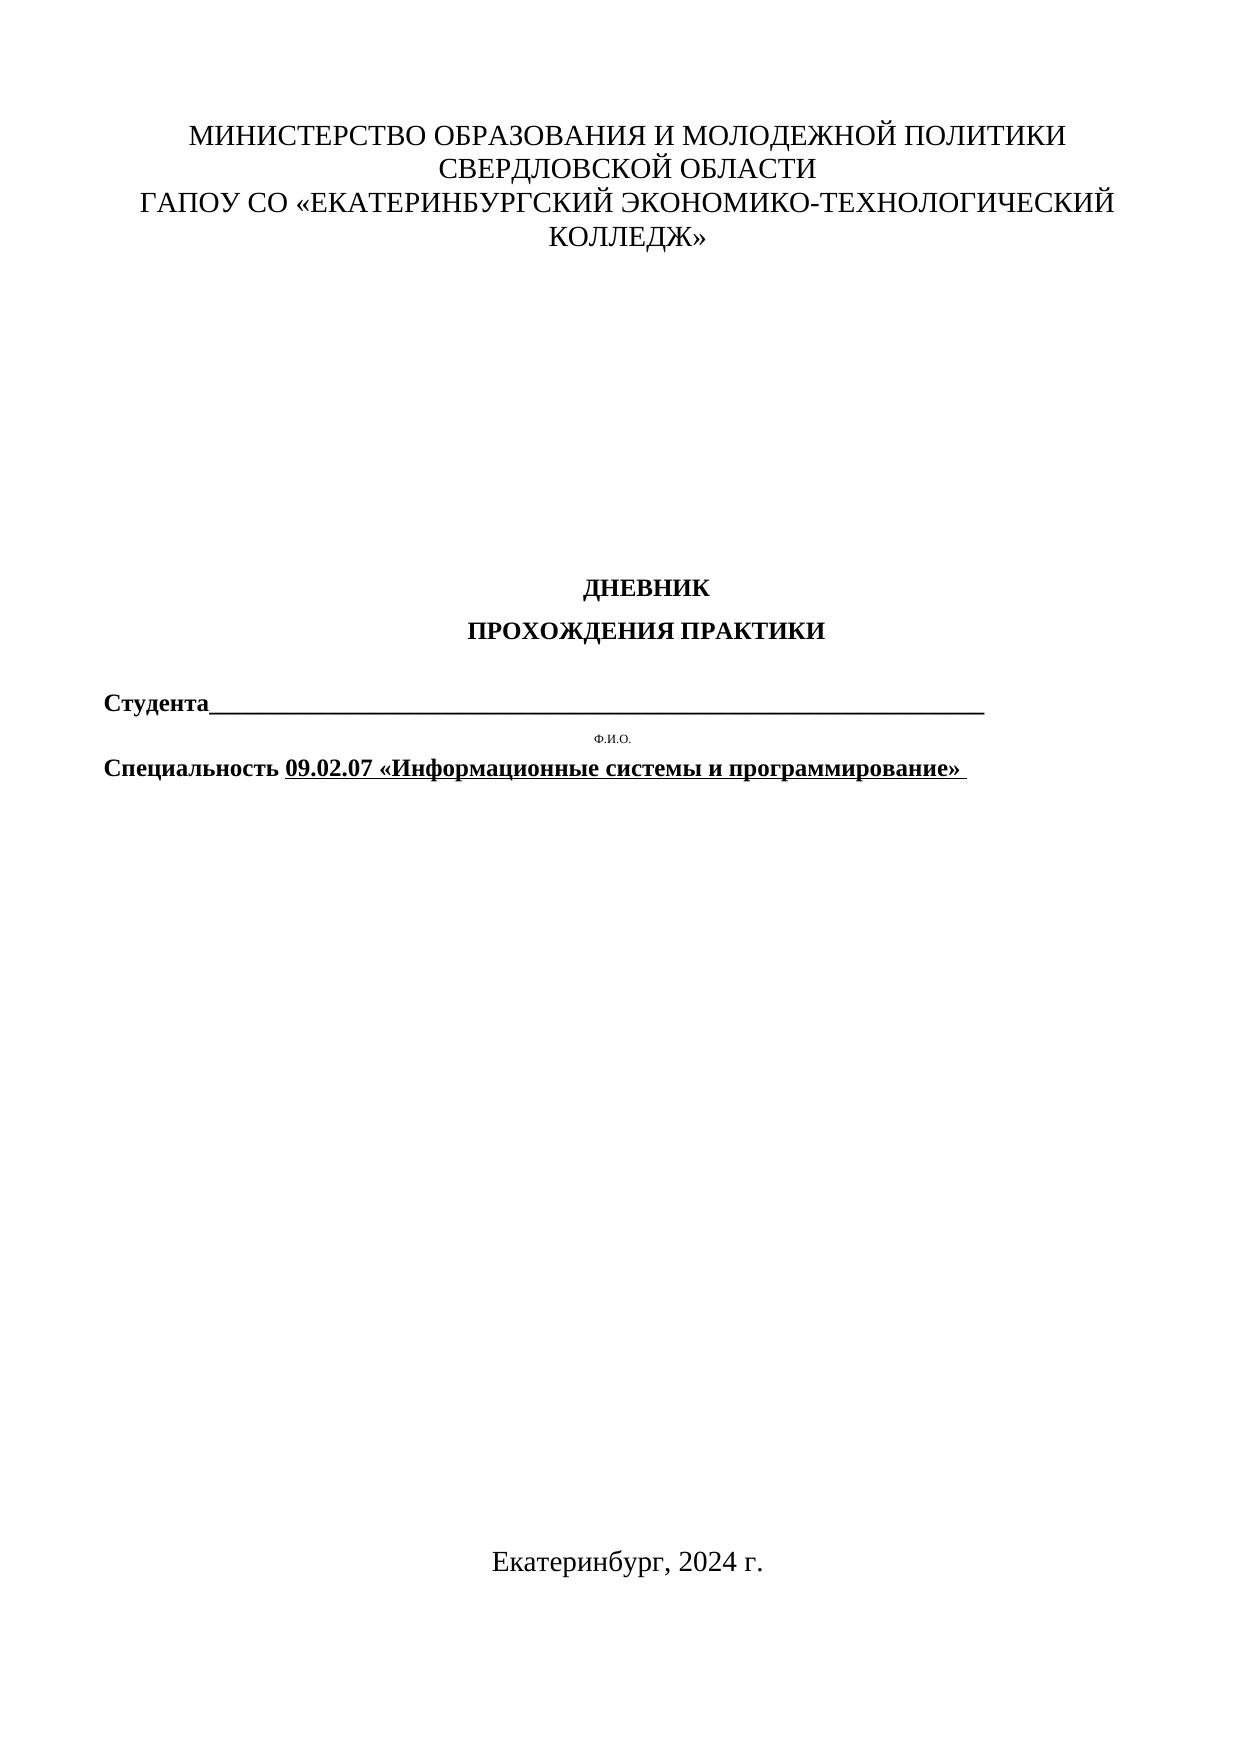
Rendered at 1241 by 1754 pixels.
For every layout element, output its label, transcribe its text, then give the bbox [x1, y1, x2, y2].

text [103, 1544, 1152, 1577]
text МИНИСТЕРСТВО ОБРАЗОВАНИЯ И МОЛОДЕЖНОЙ ПОЛИТИКИ СВЕРДЛОВСКОЙ ОБЛАСТИ [103, 118, 1152, 185]
text Студента______________________________________________________________ [103, 688, 1152, 717]
text Специальность 09.02.07 «Информационные системы и программирование» [103, 753, 1152, 782]
text ГАПОУ СО «ЕКАТЕРИНБУРГСКИЙ ЭКОНОМИКО-ТЕХНОЛОГИЧЕСКИЙ КОЛЛЕДЖ» [103, 185, 1152, 252]
text ДНЕВНИК [141, 573, 1152, 602]
text Ф.И.О. [141, 731, 1152, 746]
text ПРОХОЖДЕНИЯ ПРАКТИКИ [141, 616, 1152, 645]
